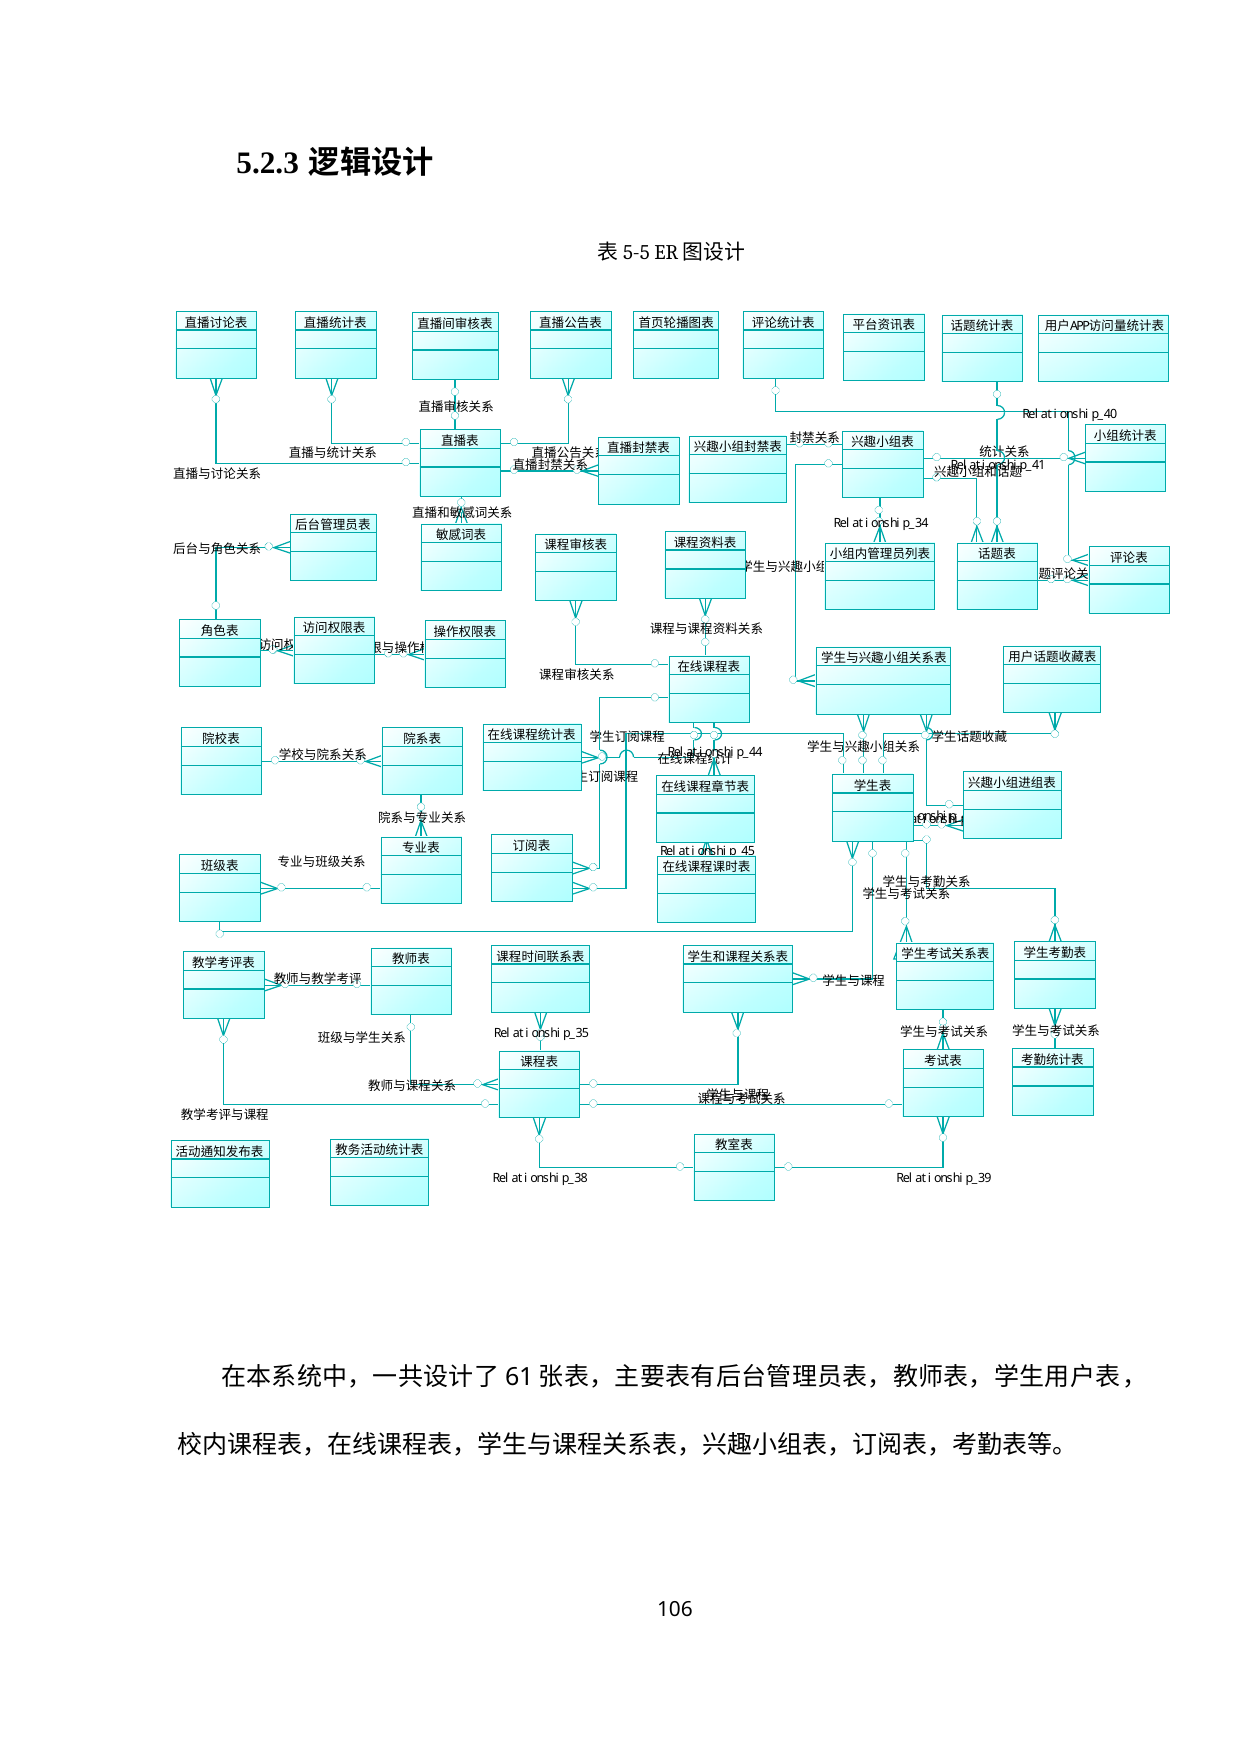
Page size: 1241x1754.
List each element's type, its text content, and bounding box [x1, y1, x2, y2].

subtitle 逻辑设计 [236, 126, 1122, 194]
text 在本系统中，一共设计了61张表，主要表有后台管理员表，教师表，学生用户表，校内课程表，在线课程表，学生与课程关系表，兴趣小组表，订阅表，考勤表等。 [177, 1340, 1122, 1476]
